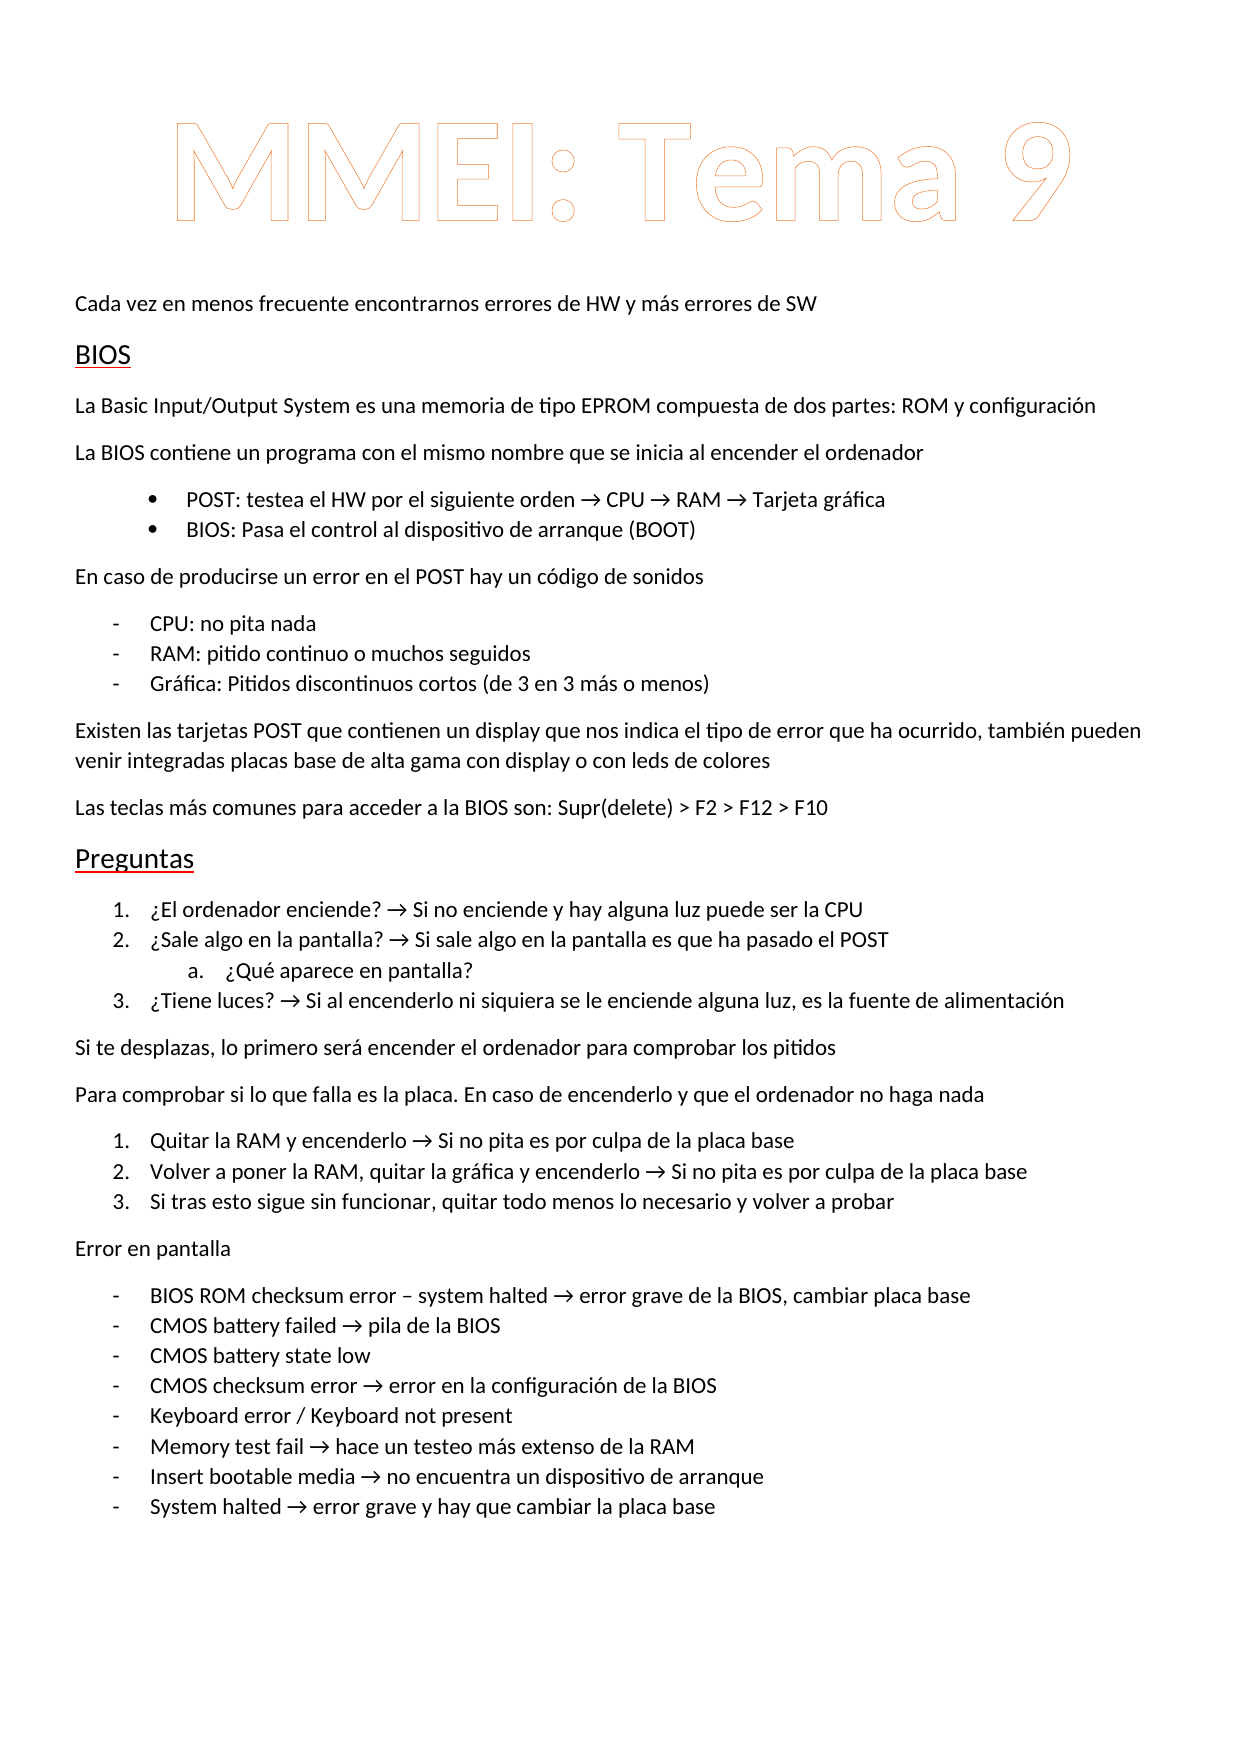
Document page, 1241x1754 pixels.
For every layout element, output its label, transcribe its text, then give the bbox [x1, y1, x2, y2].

text MMEI: Tema 9 [75, 75, 1165, 258]
list ¿Qué aparece en pantalla? [187, 956, 1165, 984]
text Si te desplazas, lo primero será encender el ordenador para comprobar los pitidos [75, 1033, 1165, 1061]
text Error en pantalla [75, 1234, 1165, 1262]
text Las teclas más comunes para acceder a la BIOS son: Supr(delete) > F2 > F12 > F10 [75, 793, 1165, 821]
list Memory test fail → hace un testeo más extenso de la RAM [112, 1432, 1165, 1460]
list RAM: pitido continuo o muchos seguidos [112, 639, 1165, 667]
text Existen las tarjetas POST que contienen un display que nos indica el tipo de error que ha ocurrido, también pueden venir integradas placas base de alta gama con display o con leds de colores [75, 716, 1165, 774]
list ¿Sale algo en la pantalla? → Si sale algo en la pantalla es que ha pasado el POST [112, 926, 1165, 954]
list Gráfica: Pitidos discontinuos cortos (de 3 en 3 más o menos) [112, 669, 1165, 697]
list CMOS checksum error → error en la configuración de la BIOS [112, 1371, 1165, 1399]
list Keyboard error / Keyboard not present [112, 1402, 1165, 1430]
list CMOS battery failed → pila de la BIOS [112, 1311, 1165, 1339]
list POST: testea el HW por el siguiente orden → CPU → RAM → Tarjeta gráfica [149, 485, 1165, 513]
text La BIOS contiene un programa con el mismo nombre que se inicia al encender el ordenador [75, 438, 1165, 466]
list System halted → error grave y hay que cambiar la placa base [112, 1492, 1165, 1520]
list Si tras esto sigue sin funcionar, quitar todo menos lo necesario y volver a probar [112, 1187, 1165, 1215]
list ¿El ordenador enciende? → Si no enciende y hay alguna luz puede ser la CPU [112, 895, 1165, 923]
list Volver a poner la RAM, quitar la gráfica y encenderlo → Si no pita es por culpa de la placa base [112, 1157, 1165, 1185]
list Quitar la RAM y encenderlo → Si no pita es por culpa de la placa base [112, 1127, 1165, 1155]
text Preguntas [75, 840, 1165, 876]
list CPU: no pita nada [112, 609, 1165, 637]
text BIOS [75, 336, 1165, 372]
list BIOS: Pasa el control al dispositivo de arranque (BOOT) [149, 515, 1165, 543]
text Para comprobar si lo que falla es la placa. En caso de encenderlo y que el ordenador no haga nada [75, 1080, 1165, 1108]
list BIOS ROM checksum error – system halted → error grave de la BIOS, cambiar placa base [112, 1281, 1165, 1309]
list CMOS battery state low [112, 1341, 1165, 1369]
list ¿Tiene luces? → Si al encenderlo ni siquiera se le enciende alguna luz, es la fuente de alimentación [112, 986, 1165, 1014]
list Insert bootable media → no encuentra un dispositivo de arranque [112, 1462, 1165, 1490]
text La Basic Input/Output System es una memoria de tipo EPROM compuesta de dos partes: ROM y configuración [75, 391, 1165, 419]
text Cada vez en menos frecuente encontrarnos errores de HW y más errores de SW [75, 289, 1165, 317]
text En caso de producirse un error en el POST hay un código de sonidos [75, 562, 1165, 590]
